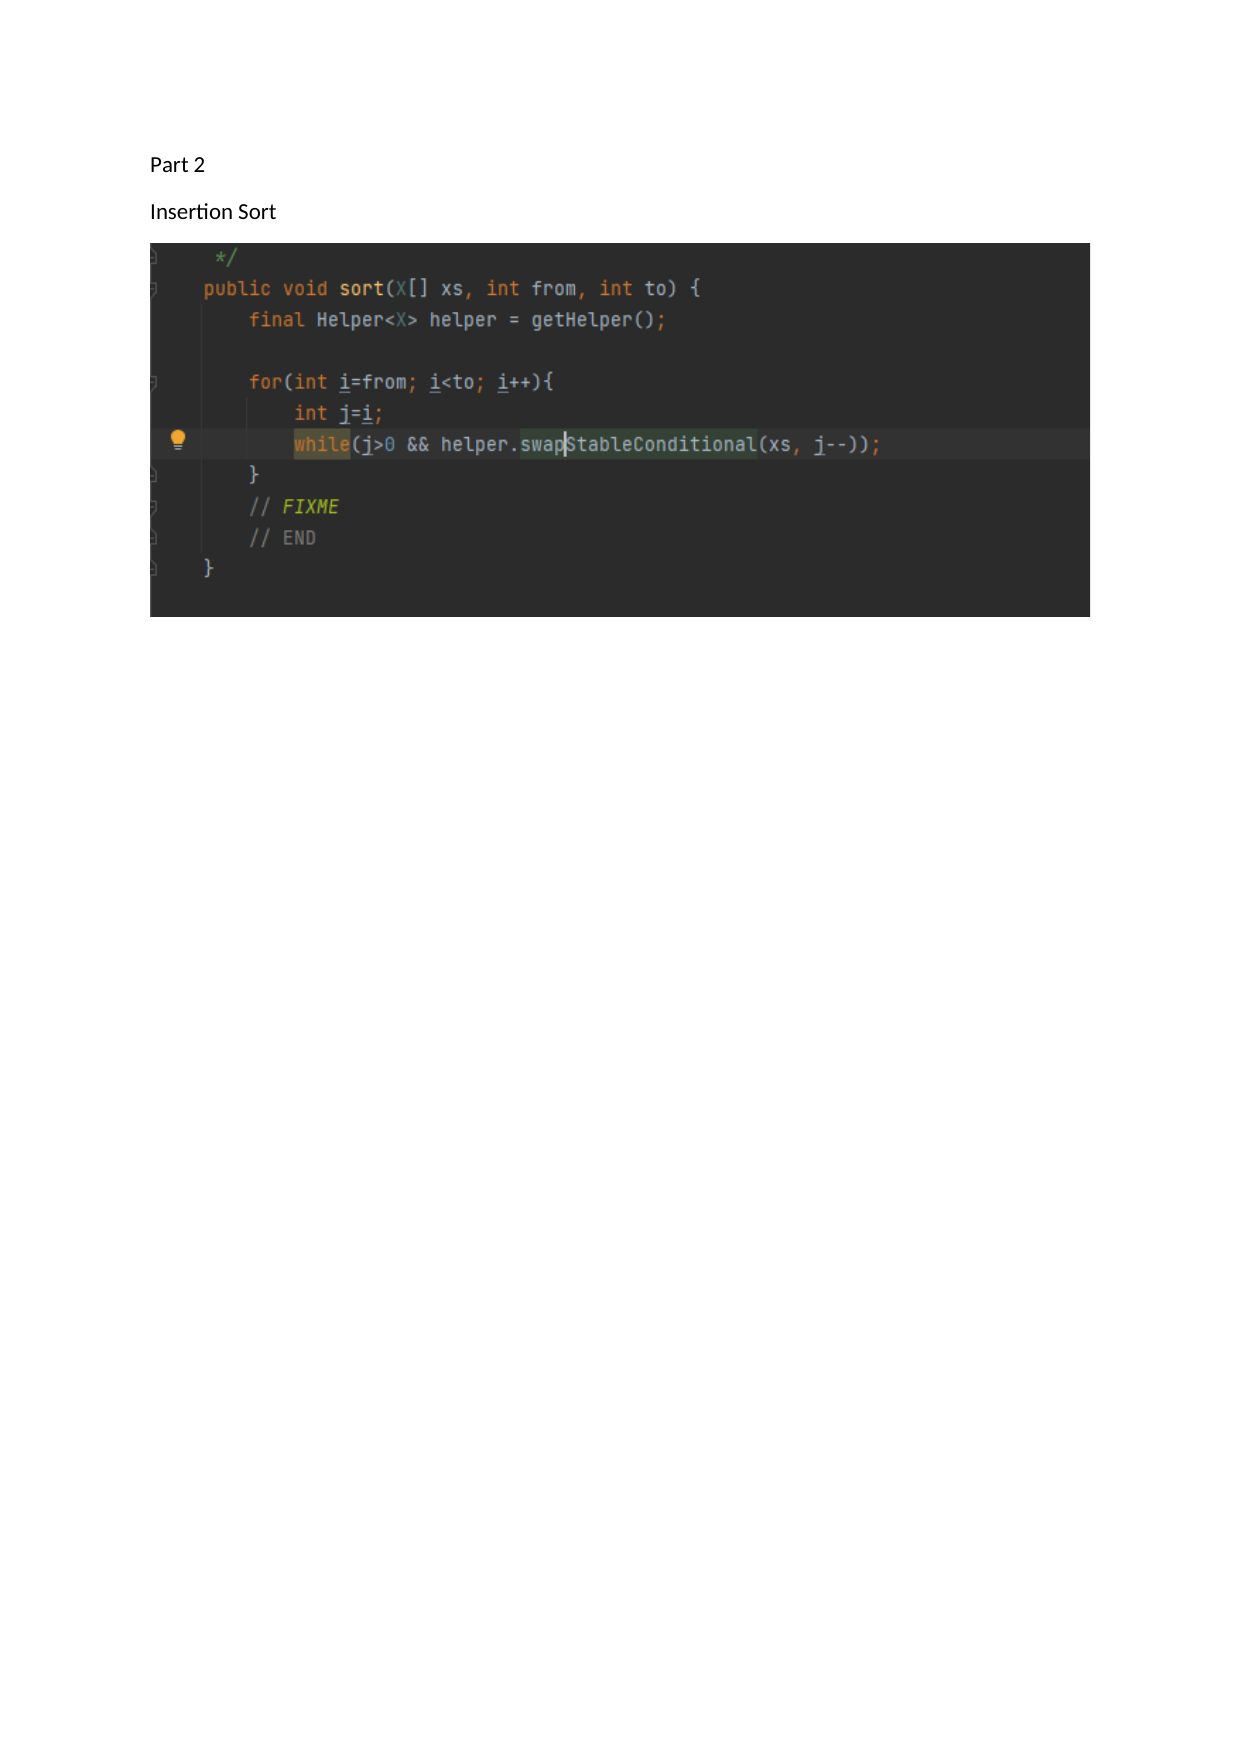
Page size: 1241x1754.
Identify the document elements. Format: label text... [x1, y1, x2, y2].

text Part 2 [150, 150, 1090, 178]
picture [150, 243, 1091, 617]
text Insertion Sort [150, 197, 1090, 225]
